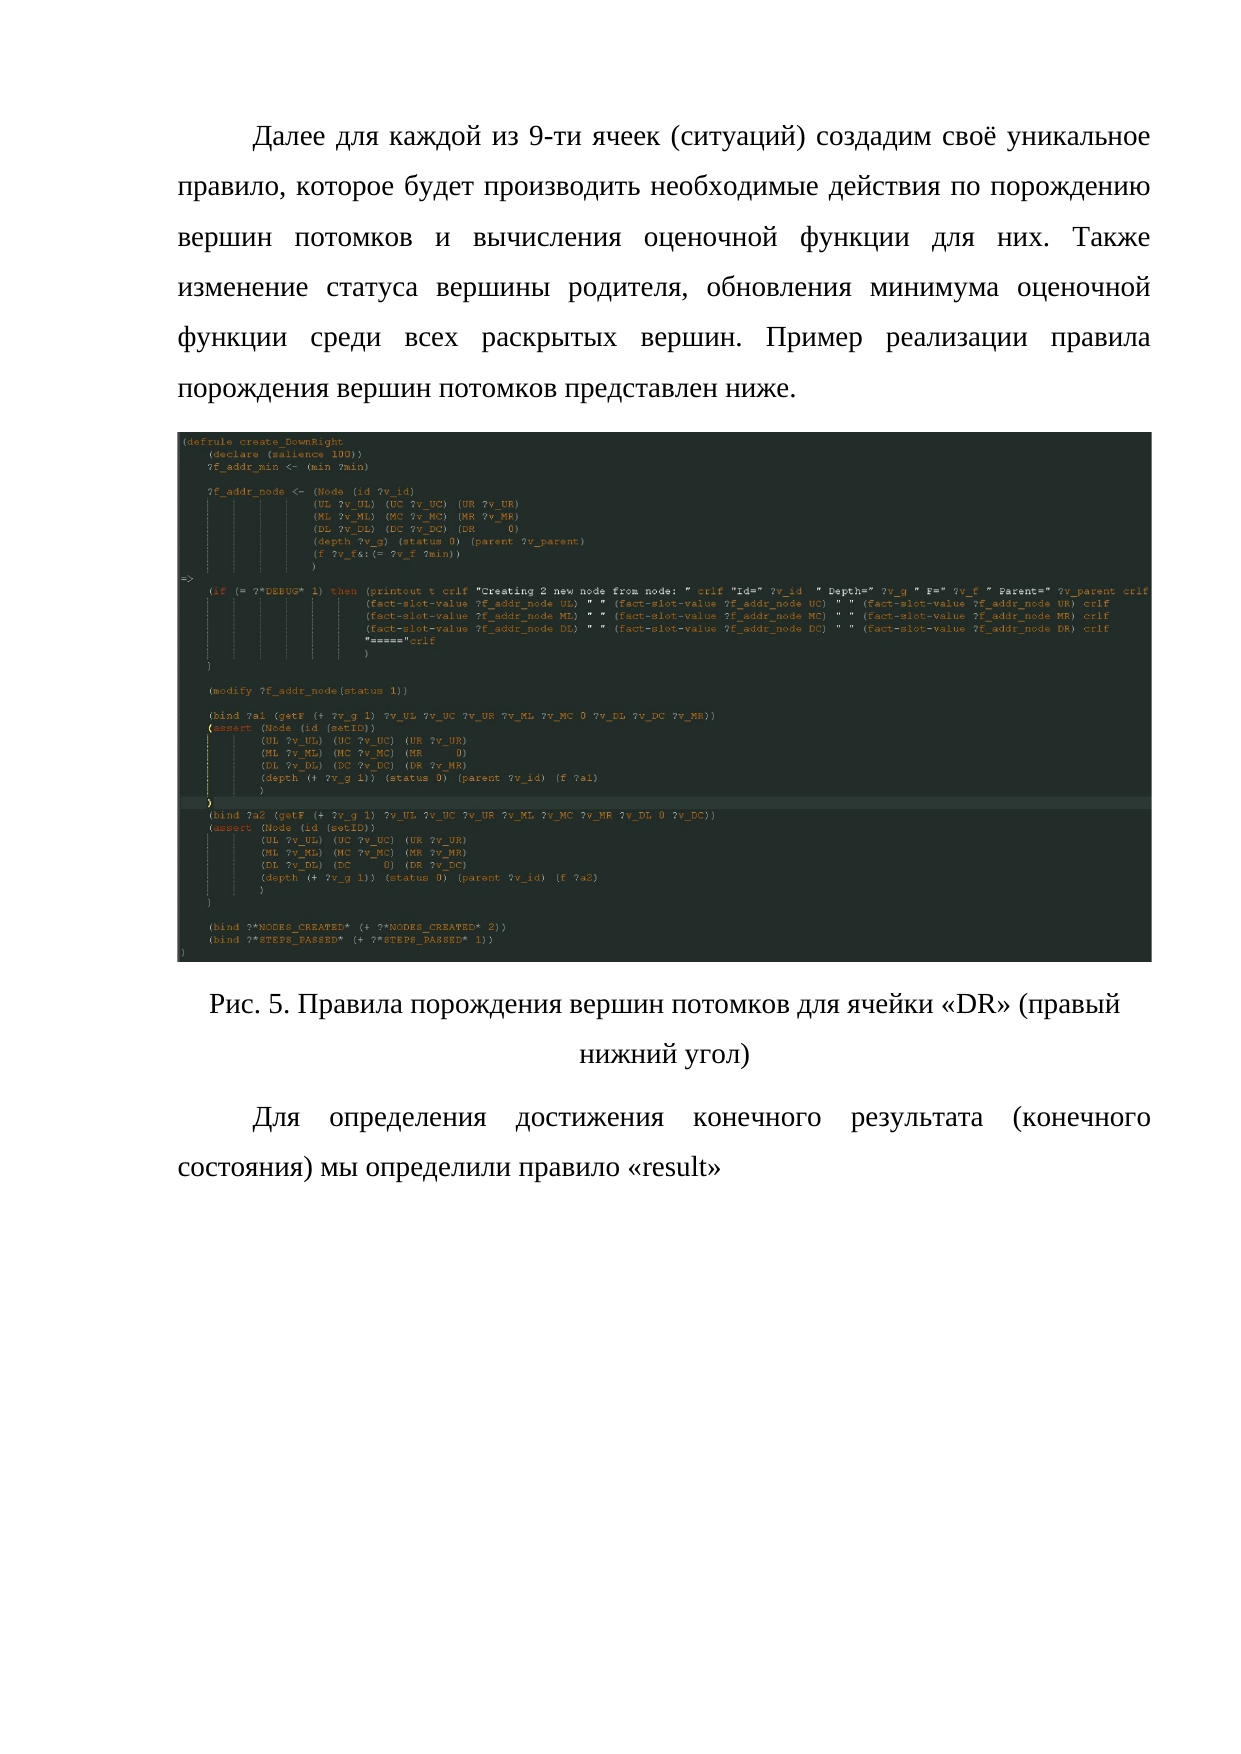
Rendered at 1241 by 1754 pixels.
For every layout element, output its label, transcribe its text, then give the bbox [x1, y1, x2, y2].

picture [177, 432, 1152, 962]
text Для определения достижения конечного результата (конечного состояния) мы определили правило «result» [177, 1099, 1152, 1183]
text Рис. 5. Правила порождения вершин потомков для ячейки «DR» (правый нижний угол) [177, 986, 1152, 1070]
text Далее для каждой из 9-ти ячеек (ситуаций) создадим своё уникальное правило, которое будет производить необходимые действия по порождению вершин потомков и вычисления оценочной функции для них. Также изменение статуса вершины родителя, обновления минимума оценочной функции среди всех раскрытых вершин. Пример реализации правила порождения вершин потомков представлен ниже. [177, 118, 1152, 403]
